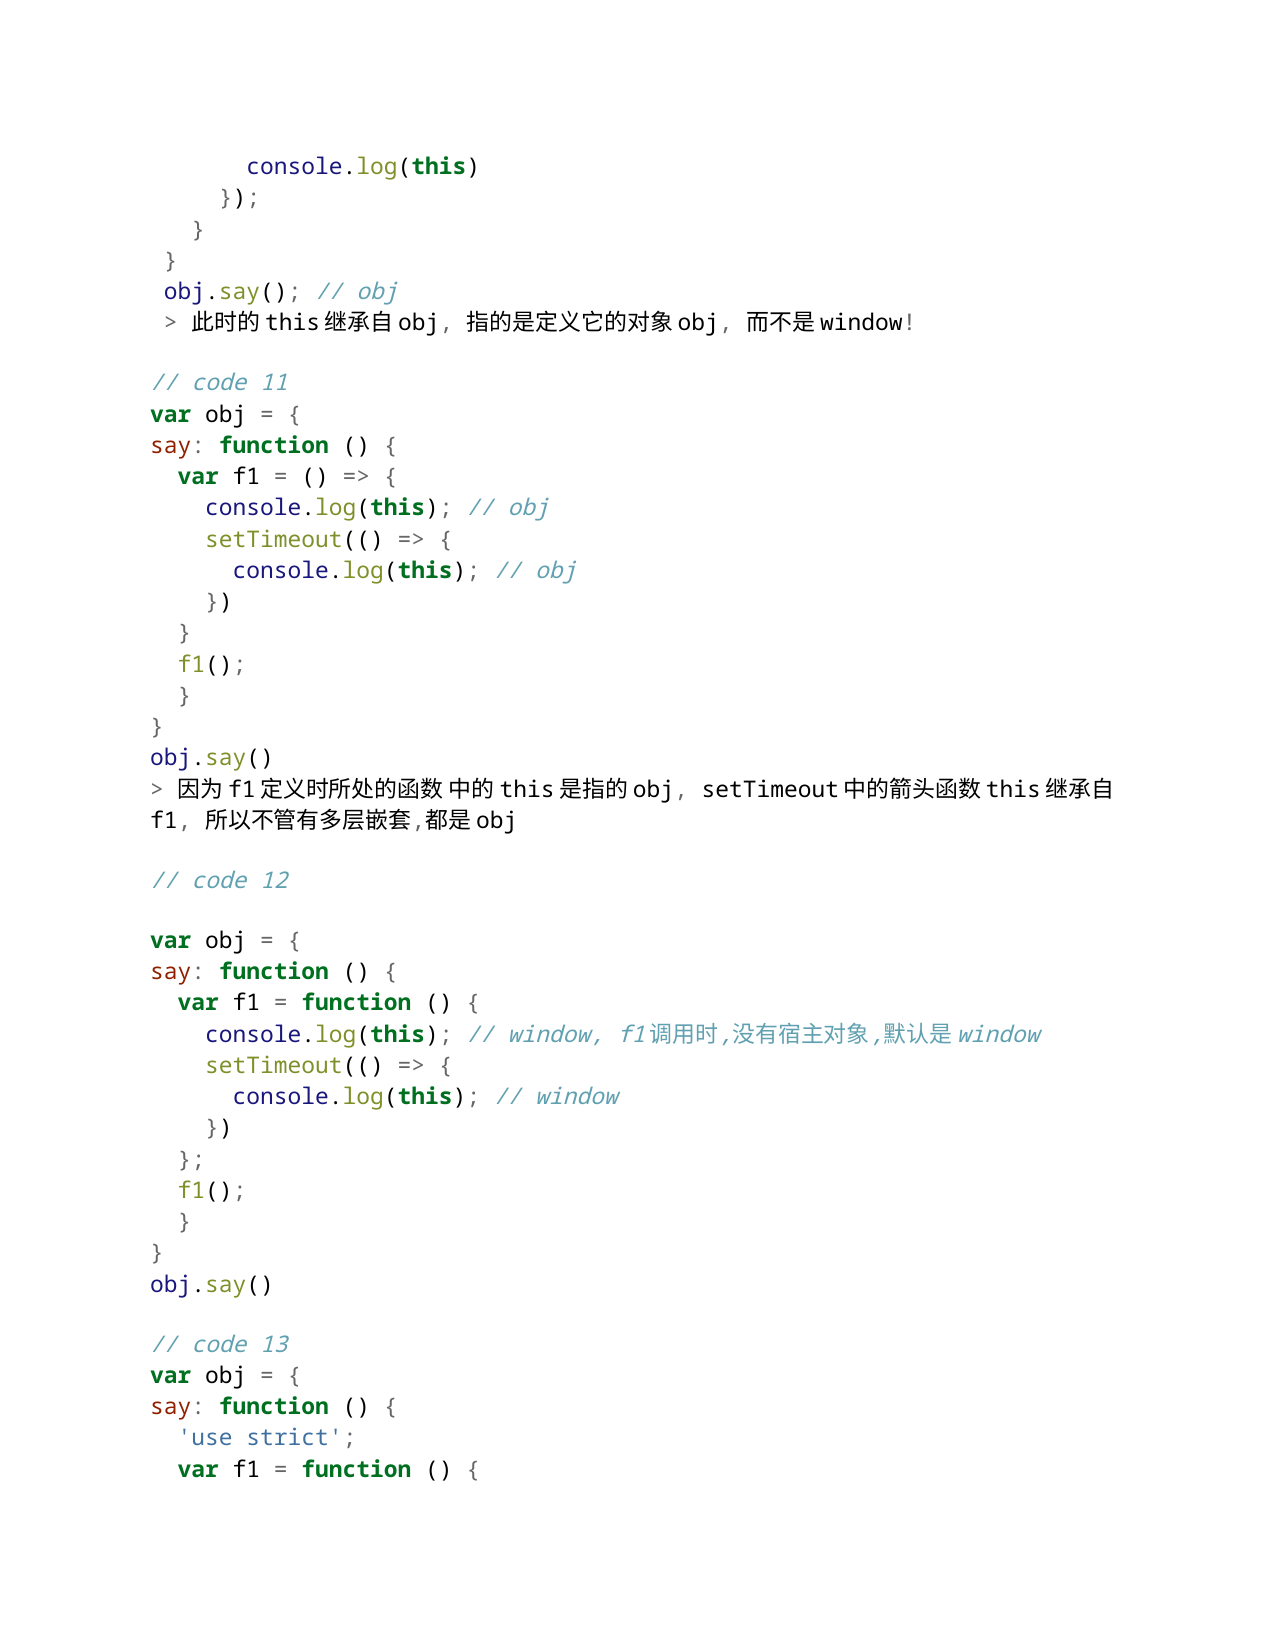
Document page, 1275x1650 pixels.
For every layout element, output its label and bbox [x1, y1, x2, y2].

text [150, 150, 1125, 1484]
